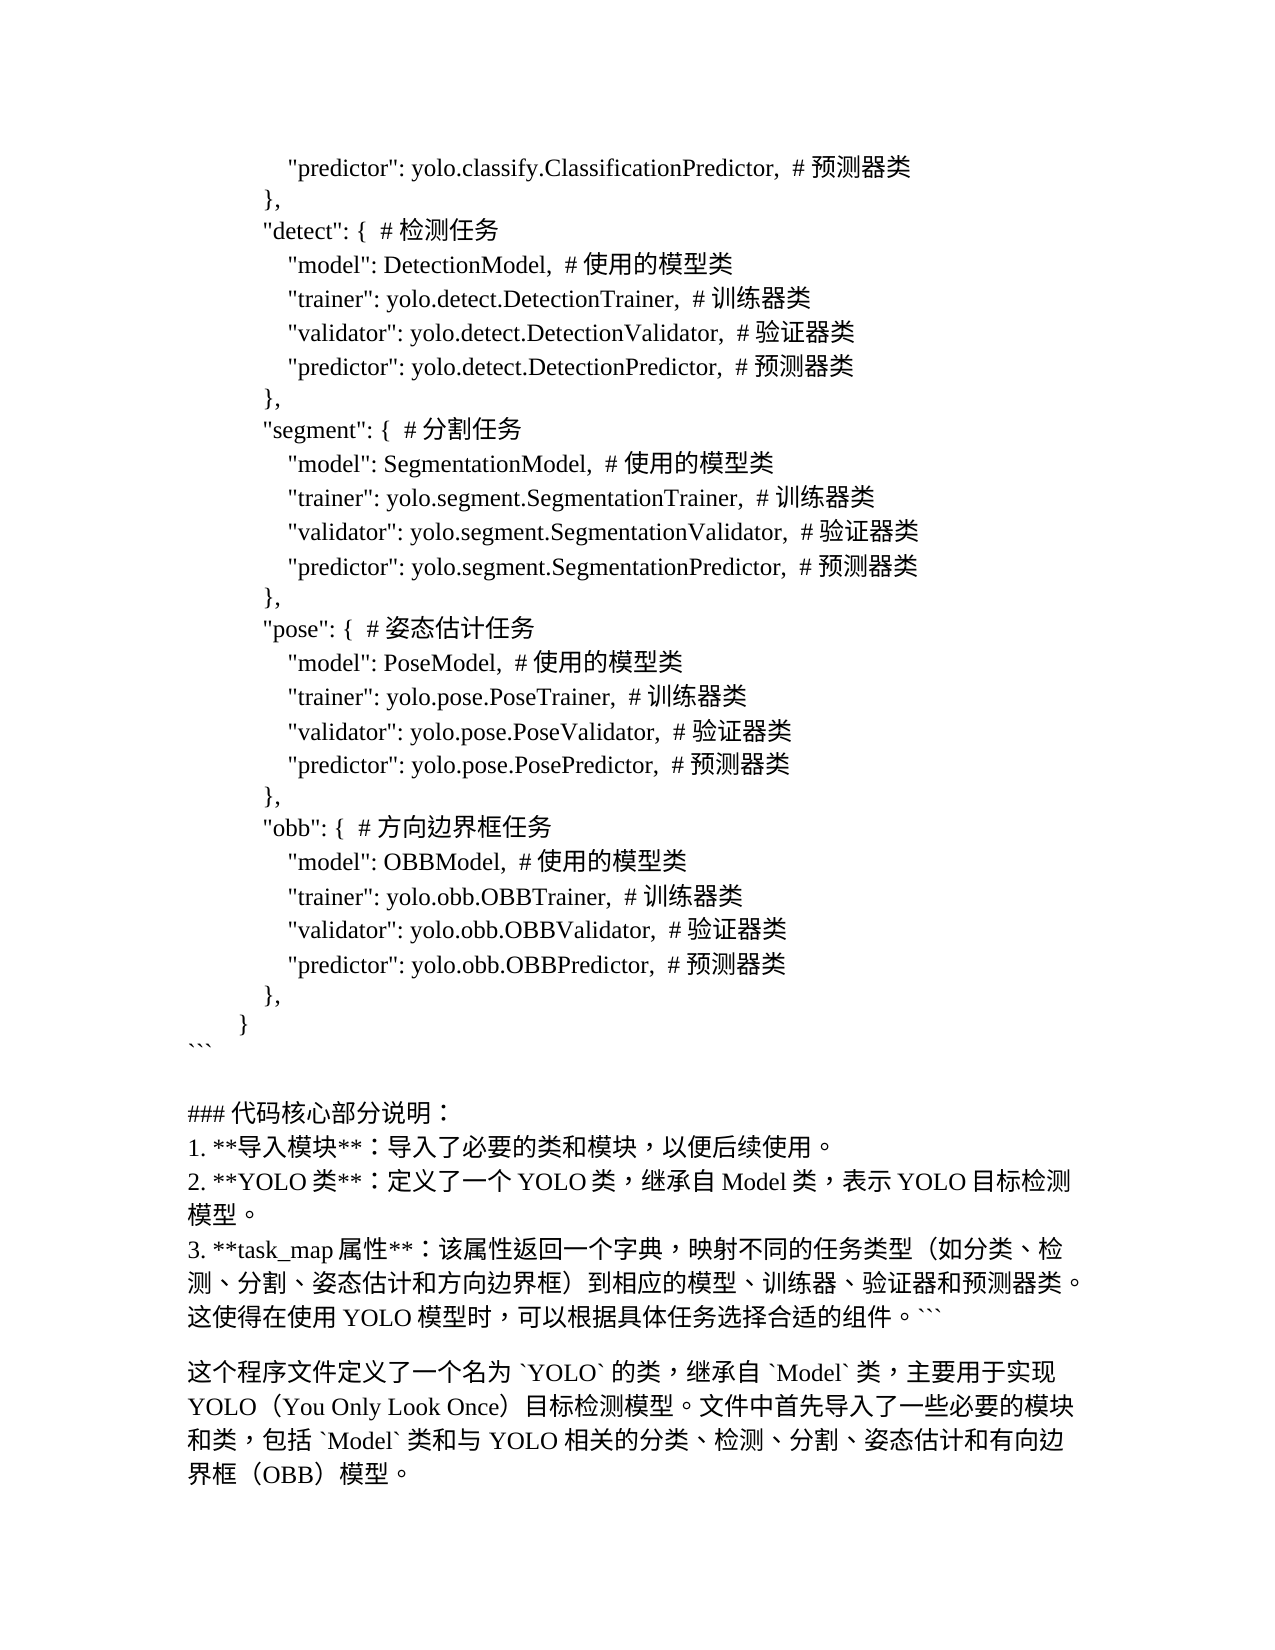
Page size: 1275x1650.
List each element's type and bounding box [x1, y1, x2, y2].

text [187, 150, 1087, 1334]
text [187, 1354, 1087, 1491]
